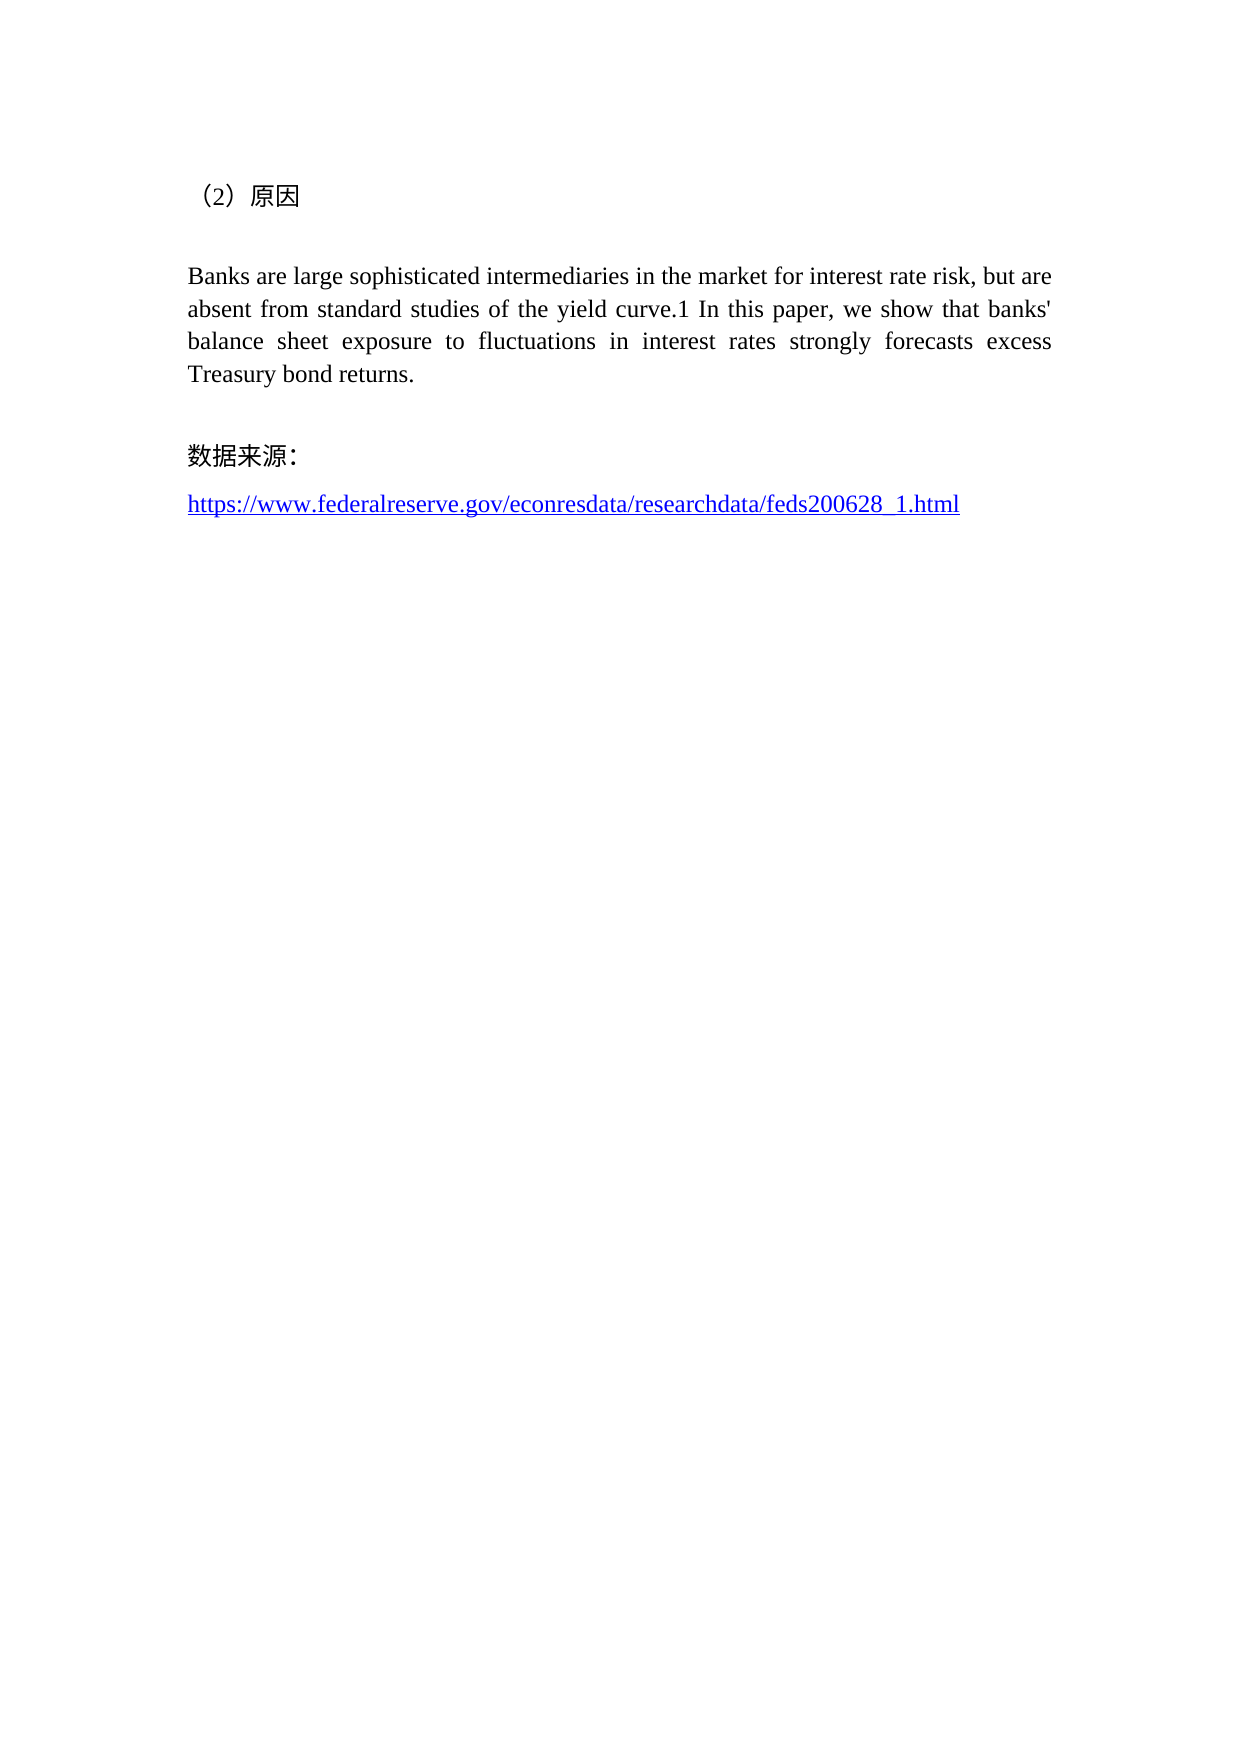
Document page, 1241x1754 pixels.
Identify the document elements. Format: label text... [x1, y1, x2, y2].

text Banks are large sophisticated intermediaries in the market for interest rate risk, but are absent from standard studies of the yield curve.1 In this paper, we show that banks' balance sheet exposure to fluctuations in interest rates strongly forecasts excess Treasury bond returns. [187, 259, 1053, 389]
text https://www.federalreserve.gov/econresdata/researchdata/feds200628_1.html [187, 487, 1053, 519]
text （2）原因 [187, 162, 1053, 227]
text 数据来源： [187, 422, 1053, 487]
